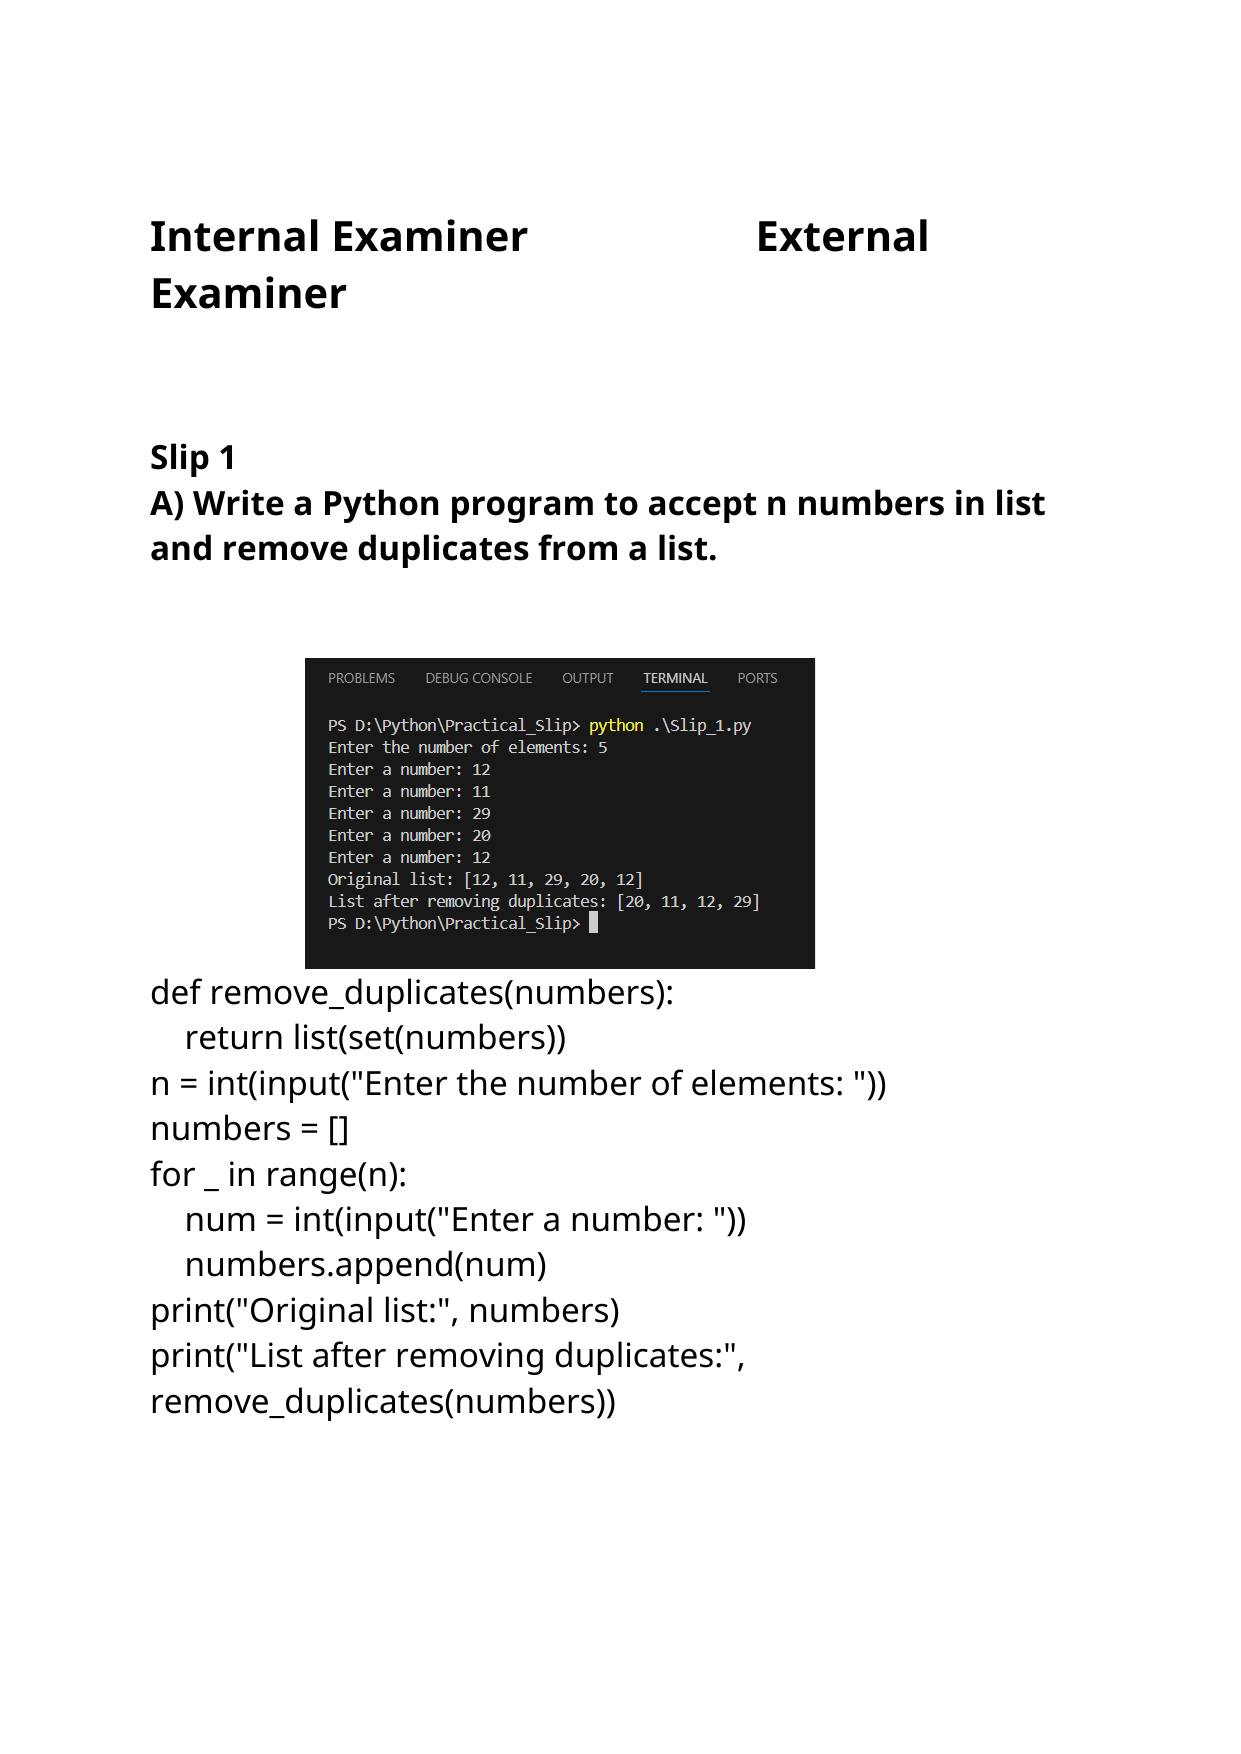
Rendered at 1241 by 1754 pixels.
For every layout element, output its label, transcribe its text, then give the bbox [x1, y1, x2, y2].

text print("List after removing duplicates:", remove_duplicates(numbers)) [150, 1332, 1090, 1423]
text return list(set(numbers)) [150, 1014, 1090, 1059]
text A) Write a Python program to accept n numbers in list and remove duplicates from a list. [150, 479, 1090, 570]
text numbers.append(num) [150, 1241, 1090, 1287]
text Slip 1 [150, 434, 1090, 479]
text num = int(input("Enter a number: ")) [150, 1196, 1090, 1241]
picture [305, 658, 816, 969]
text for _ in range(n): [150, 1150, 1090, 1196]
text Internal Examiner External Examiner [150, 207, 1090, 320]
text n = int(input("Enter the number of elements: ")) [150, 1059, 1090, 1105]
text print("Original list:", numbers) [150, 1287, 1090, 1332]
text numbers = [] [150, 1105, 1090, 1150]
